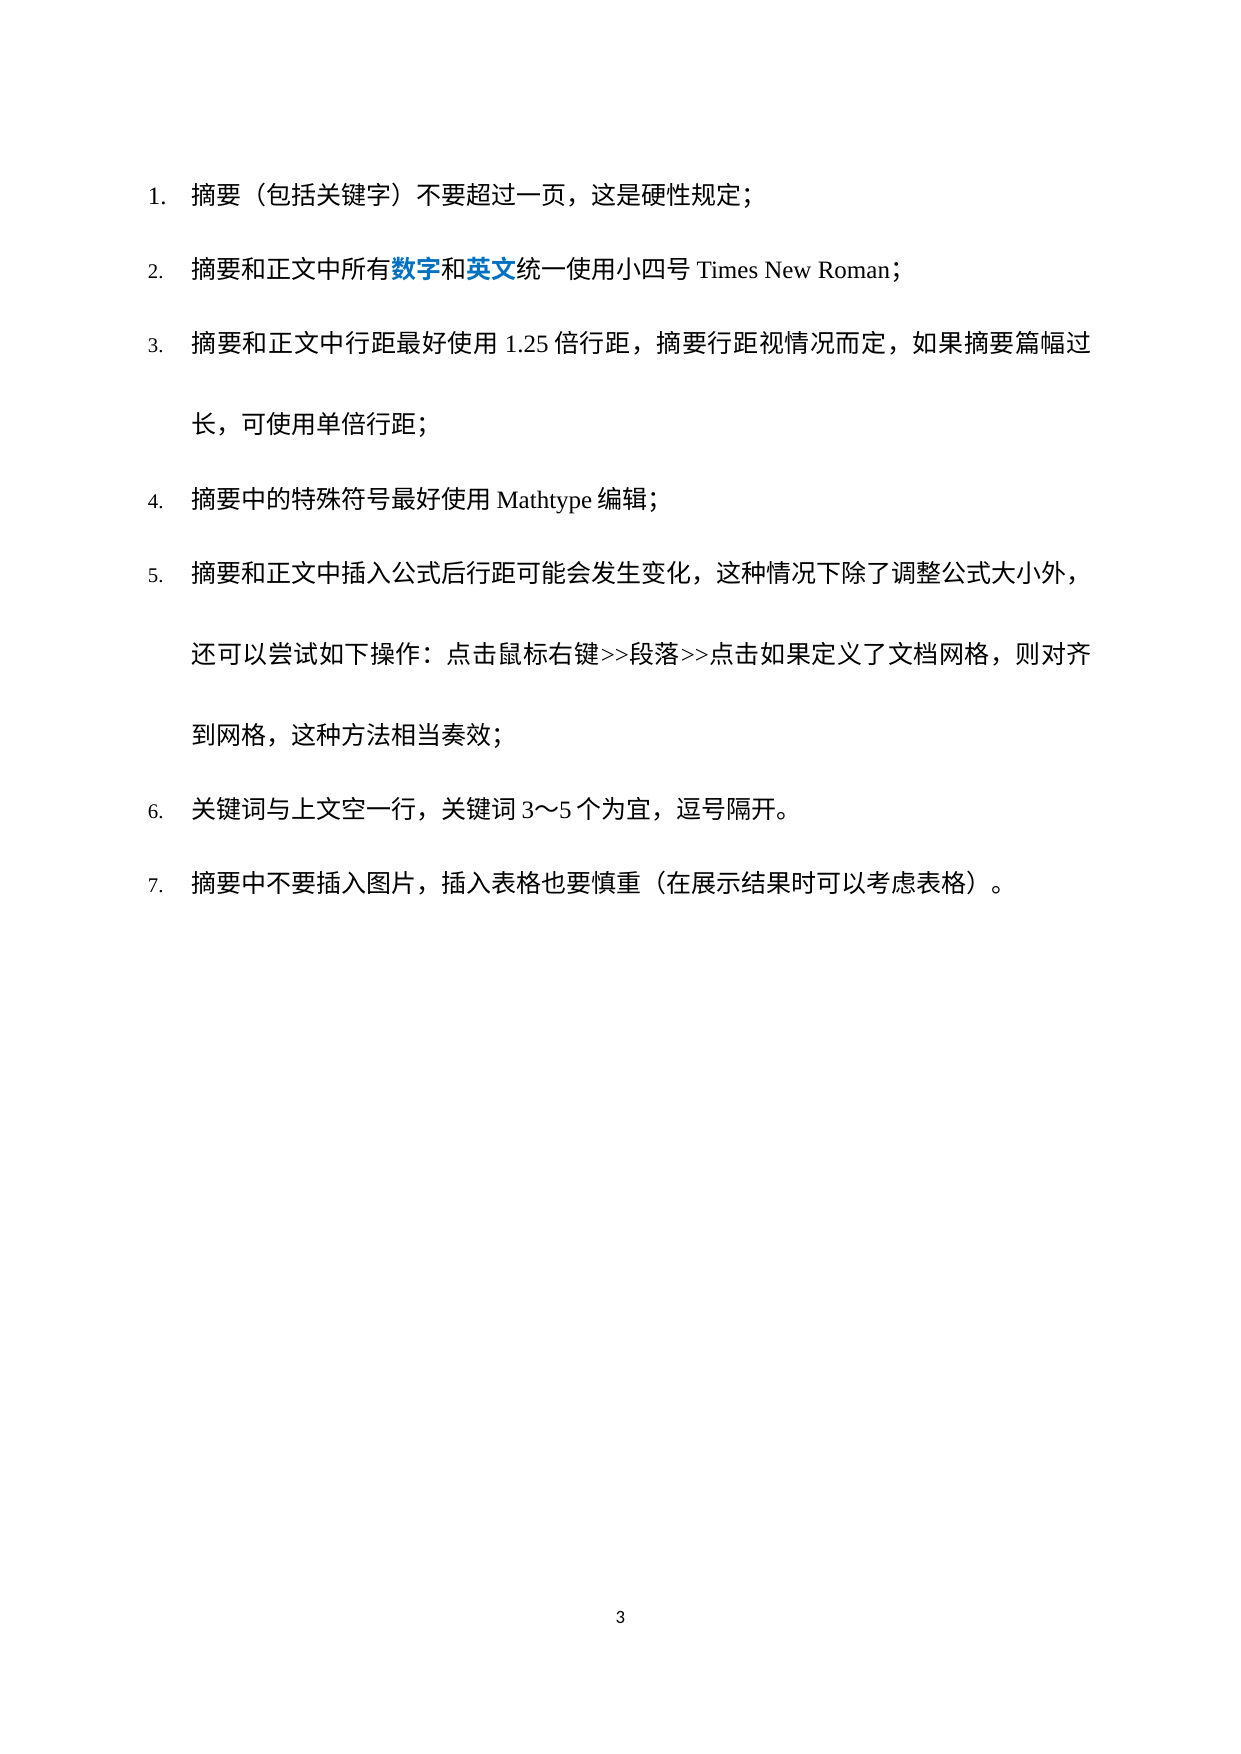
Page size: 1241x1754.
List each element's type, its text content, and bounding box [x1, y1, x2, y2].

list 摘要和正文中所有数字和英文统一使用小四号Times New Roman； [148, 235, 1092, 300]
list 摘要（包括关键字）不要超过一页，这是硬性规定； [148, 161, 1092, 226]
list 摘要中不要插入图片，插入表格也要慎重（在展示结果时可以考虑表格）。 [148, 849, 1092, 914]
list 关键词与上文空一行，关键词3～5个为宜，逗号隔开。 [148, 775, 1092, 840]
list 摘要和正文中插入公式后行距可能会发生变化，这种情况下除了调整公式大小外，还可以尝试如下操作：点击鼠标右键>>段落>>点击如果定义了文档网格，则对齐到网格，这种方法相当奏效； [148, 539, 1092, 766]
list 摘要和正文中行距最好使用1.25倍行距，摘要行距视情况而定，如果摘要篇幅过长，可使用单倍行距； [148, 309, 1092, 456]
list 摘要中的特殊符号最好使用Mathtype编辑； [148, 465, 1092, 530]
